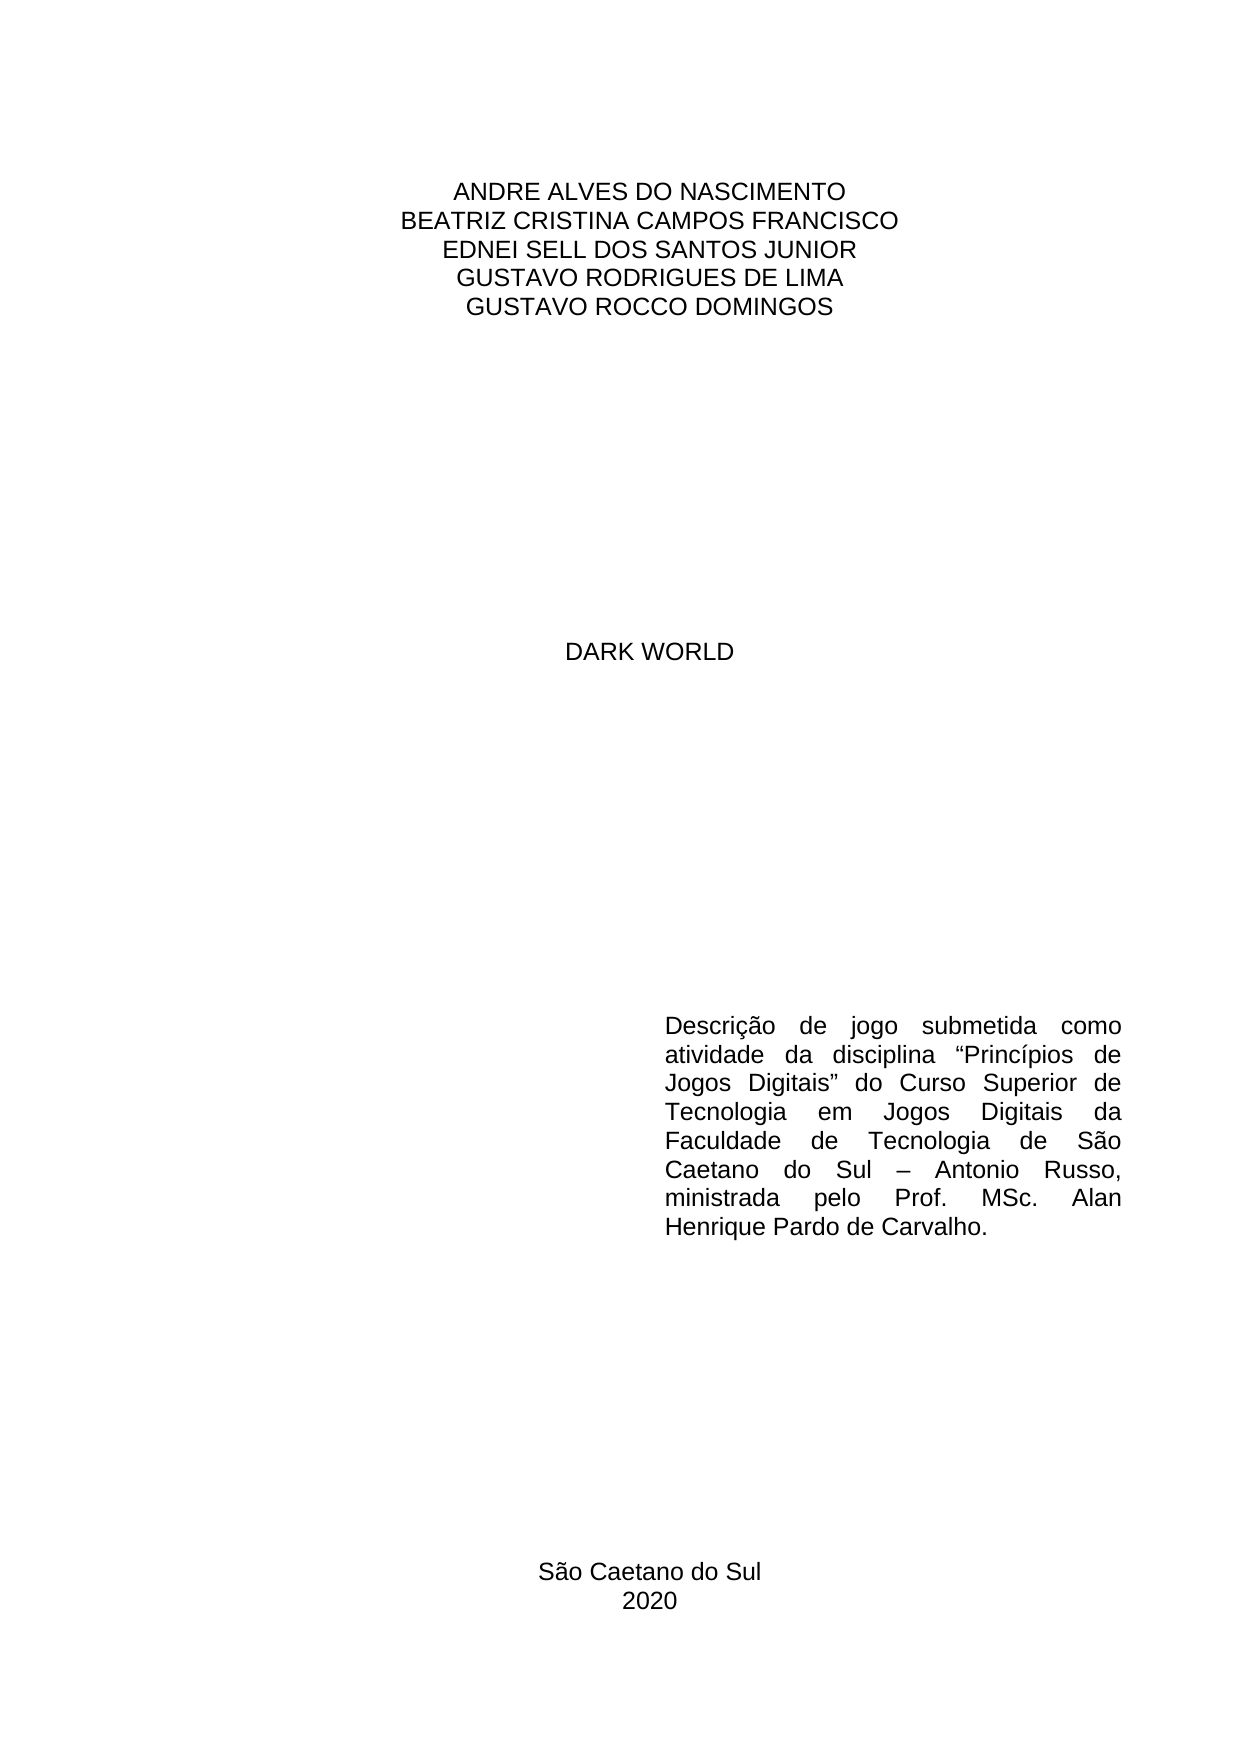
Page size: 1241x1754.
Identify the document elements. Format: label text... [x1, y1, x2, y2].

text GUSTAVO RODRIGUES DE LIMA [177, 263, 1122, 292]
text ANDRE ALVES DO NASCIMENTO [177, 177, 1122, 206]
text GUSTAVO ROCCO DOMINGOS [177, 292, 1122, 321]
text 2020 [177, 1586, 1122, 1615]
text EDNEI SELL DOS SANTOS JUNIOR [177, 235, 1122, 263]
text BEATRIZ CRISTINA CAMPOS FRANCISCO [177, 206, 1122, 235]
text DARK WORLD [177, 637, 1122, 666]
text Descrição de jogo submetida como atividade da disciplina “Princípios de Jogos Digitais” do Curso Superior de Tecnologia em Jogos Digitais da Faculdade de Tecnologia de São Caetano do Sul – Antonio Russo, ministrada pelo Prof. MSc. Alan Henrique Pardo de Carvalho. [664, 1011, 1122, 1241]
text São Caetano do Sul [177, 1557, 1122, 1586]
